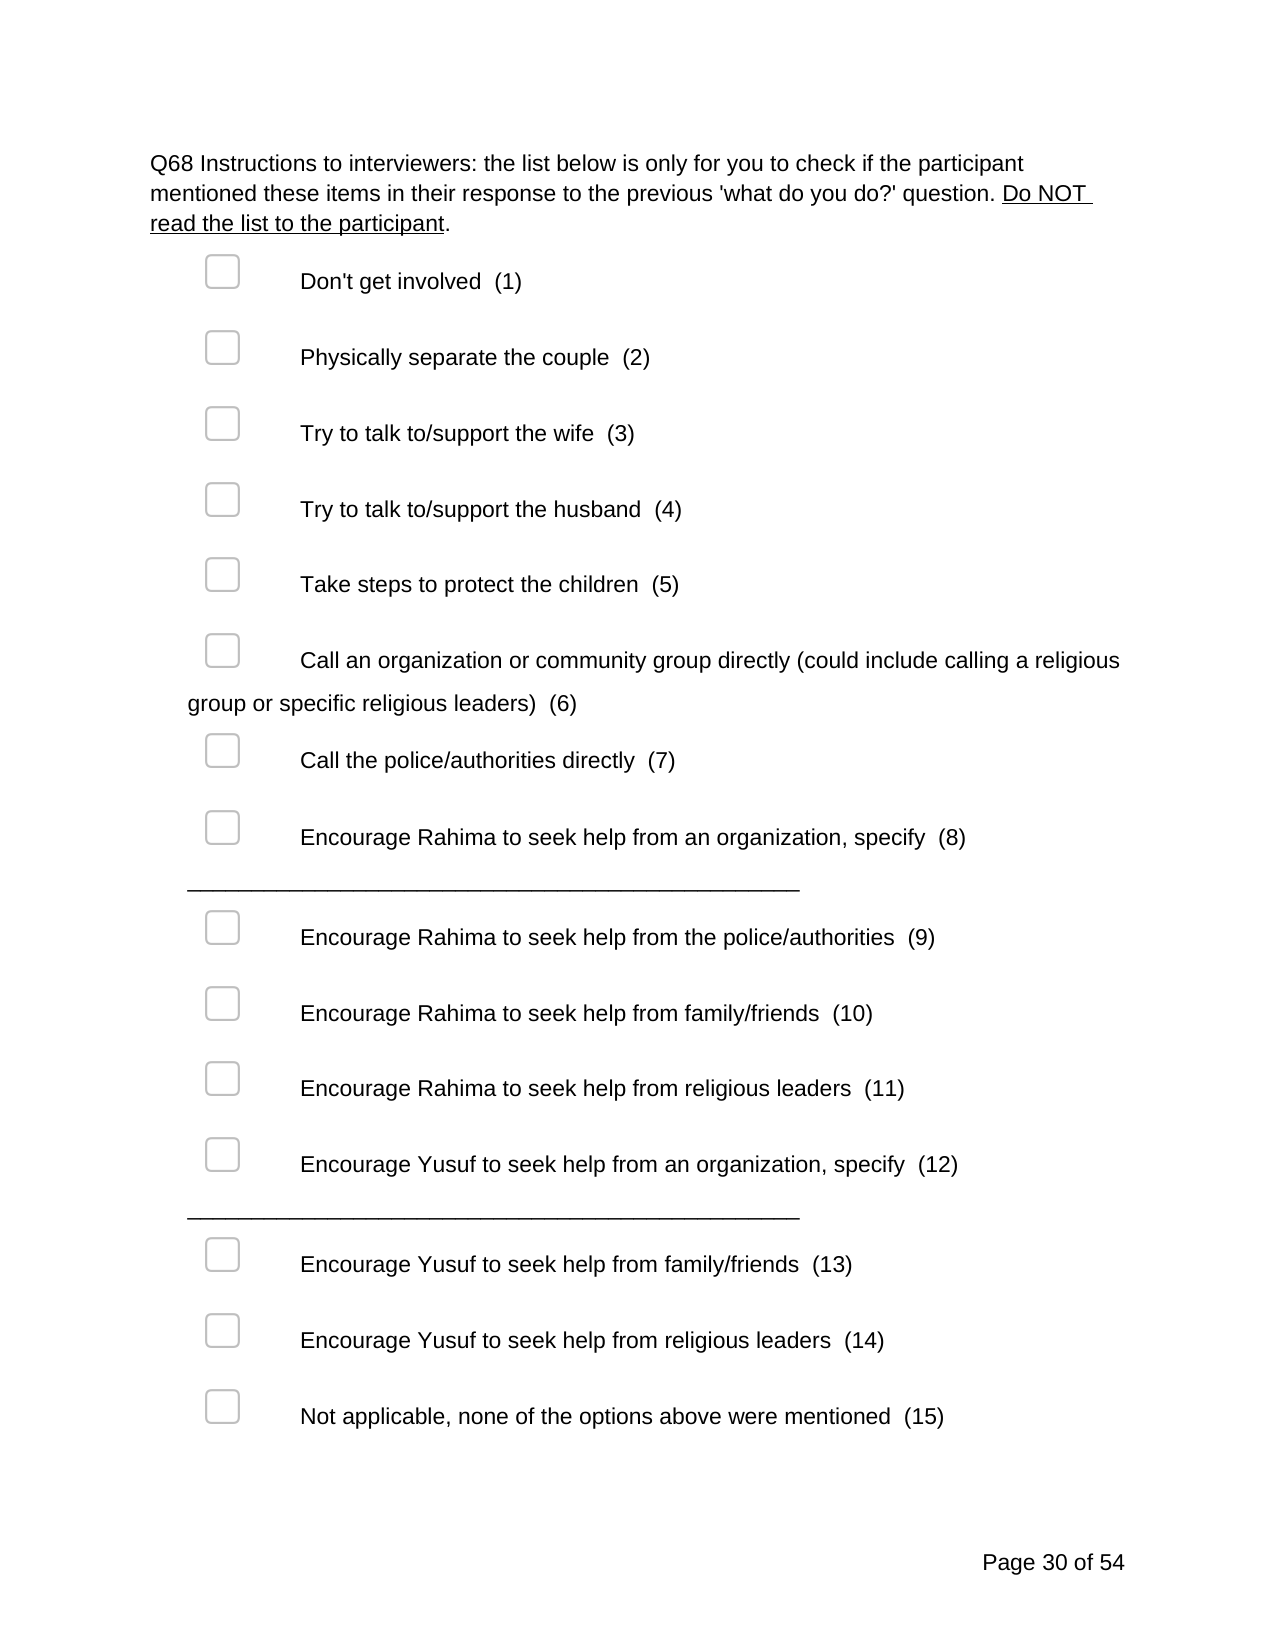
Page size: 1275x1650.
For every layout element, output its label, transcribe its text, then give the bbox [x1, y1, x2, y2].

list Don't get involved (1) [187, 241, 1125, 307]
list Encourage Rahima to seek help from family/friends (10) [187, 972, 1125, 1038]
list Call the police/authorities directly (7) [187, 720, 1125, 786]
list Encourage Rahima to seek help from religious leaders (11) [187, 1048, 1125, 1114]
list Encourage Rahima to seek help from an organization, specify (8) ________________________________________________ [187, 796, 1125, 893]
text Q68 Instructions to interviewers: the list below is only for you to check if the participant mentioned these items in their response to the previous 'what do you do?' question. Do NOT read the list to the participant. [150, 150, 1125, 237]
list Encourage Yusuf to seek help from religious leaders (14) [187, 1300, 1125, 1366]
list Take steps to protect the children (5) [187, 544, 1125, 610]
list Physically separate the couple (2) [187, 317, 1125, 383]
list Encourage Rahima to seek help from the police/authorities (9) [187, 896, 1125, 962]
list Call an organization or community group directly (could include calling a religious group or specific religious leaders) (6) [187, 620, 1125, 717]
list Try to talk to/support the husband (4) [187, 468, 1125, 534]
list Encourage Yusuf to seek help from an organization, specify (12) ________________________________________________ [187, 1124, 1125, 1221]
list Encourage Yusuf to seek help from family/friends (13) [187, 1224, 1125, 1290]
list Try to talk to/support the wife (3) [187, 392, 1125, 458]
list Not applicable, none of the options above were mentioned (15) [187, 1376, 1125, 1442]
